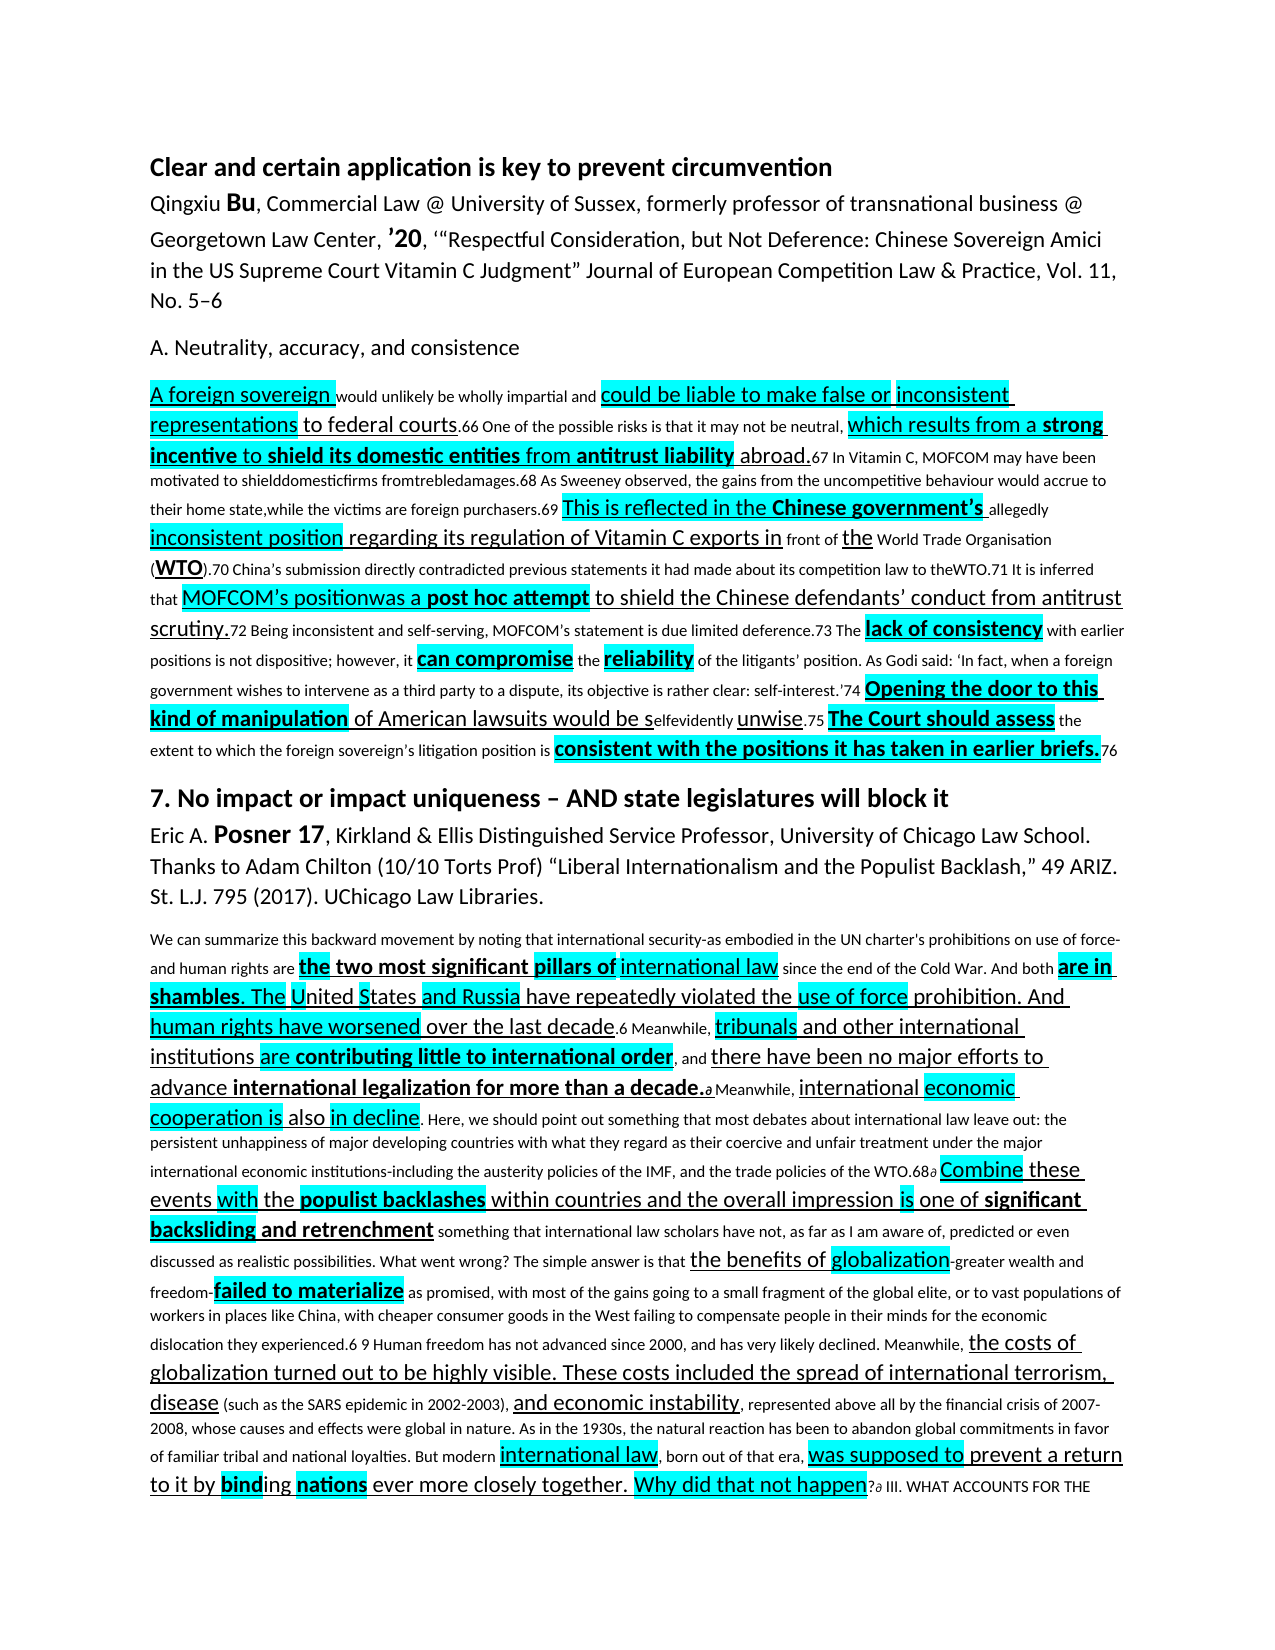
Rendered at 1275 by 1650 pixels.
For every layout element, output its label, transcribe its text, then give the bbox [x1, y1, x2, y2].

text A foreign sovereign would unlikely be wholly impartial and could be liable to make false or inconsistent representations to federal courts.66 One of the possible risks is that it may not be neutral, which results from a strong incentive to shield its domestic entities from antitrust liability abroad.67 In Vitamin C, MOFCOM may have been motivated to shielddomesticfirms fromtrebledamages.68 As Sweeney observed, the gains from the uncompetitive behaviour would accrue to their home state,while the victims are foreign purchasers.69 This is reflected in the Chinese government’s allegedly inconsistent position regarding its regulation of Vitamin C exports in front of the World Trade Organisation (WTO).70 China’s submission directly contradicted previous statements it had made about its competition law to theWTO.71 It is inferred that MOFCOM’s positionwas a post hoc attempt to shield the Chinese defendants’ conduct from antitrust scrutiny.72 Being inconsistent and self-serving, MOFCOM’s statement is due limited deference.73 The lack of consistency with earlier positions is not dispositive; however, it can compromise the reliability of the litigants’ position. As Godi said: ‘In fact, when a foreign government wishes to intervene as a third party to a dispute, its objective is rather clear: self-interest.’74 Opening the door to this kind of manipulation of American lawsuits would be selfevidently unwise.75 The Court should assess the extent to which the foreign sovereign’s litigation position is consistent with the positions it has taken in earlier briefs.76 [150, 380, 1125, 763]
text Qingxiu Bu, Commercial Law @ University of Sussex, formerly professor of transnational business @ Georgetown Law Center, ’20, ‘“Respectful Consideration, but Not Deference: Chinese Sovereign Amici in the US Supreme Court Vitamin C Judgment” Journal of European Competition Law & Practice, Vol. 11, No. 5–6 [150, 186, 1125, 315]
subtitle Clear and certain application is key to prevent circumvention [150, 150, 1125, 183]
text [150, 929, 1125, 1499]
text Eric A. Posner 17, Kirkland & Ellis Distinguished Service Professor, University of Chicago Law School. Thanks to Adam Chilton (10/10 Torts Prof) “Liberal Internationalism and the Populist Backlash,” 49 ARIZ. St. L.J. 795 (2017). UChicago Law Libraries. [150, 817, 1125, 911]
text A. Neutrality, accuracy, and consistence [150, 333, 1125, 362]
subtitle 7. No impact or impact uniqueness – AND state legislatures will block it [150, 781, 1125, 814]
